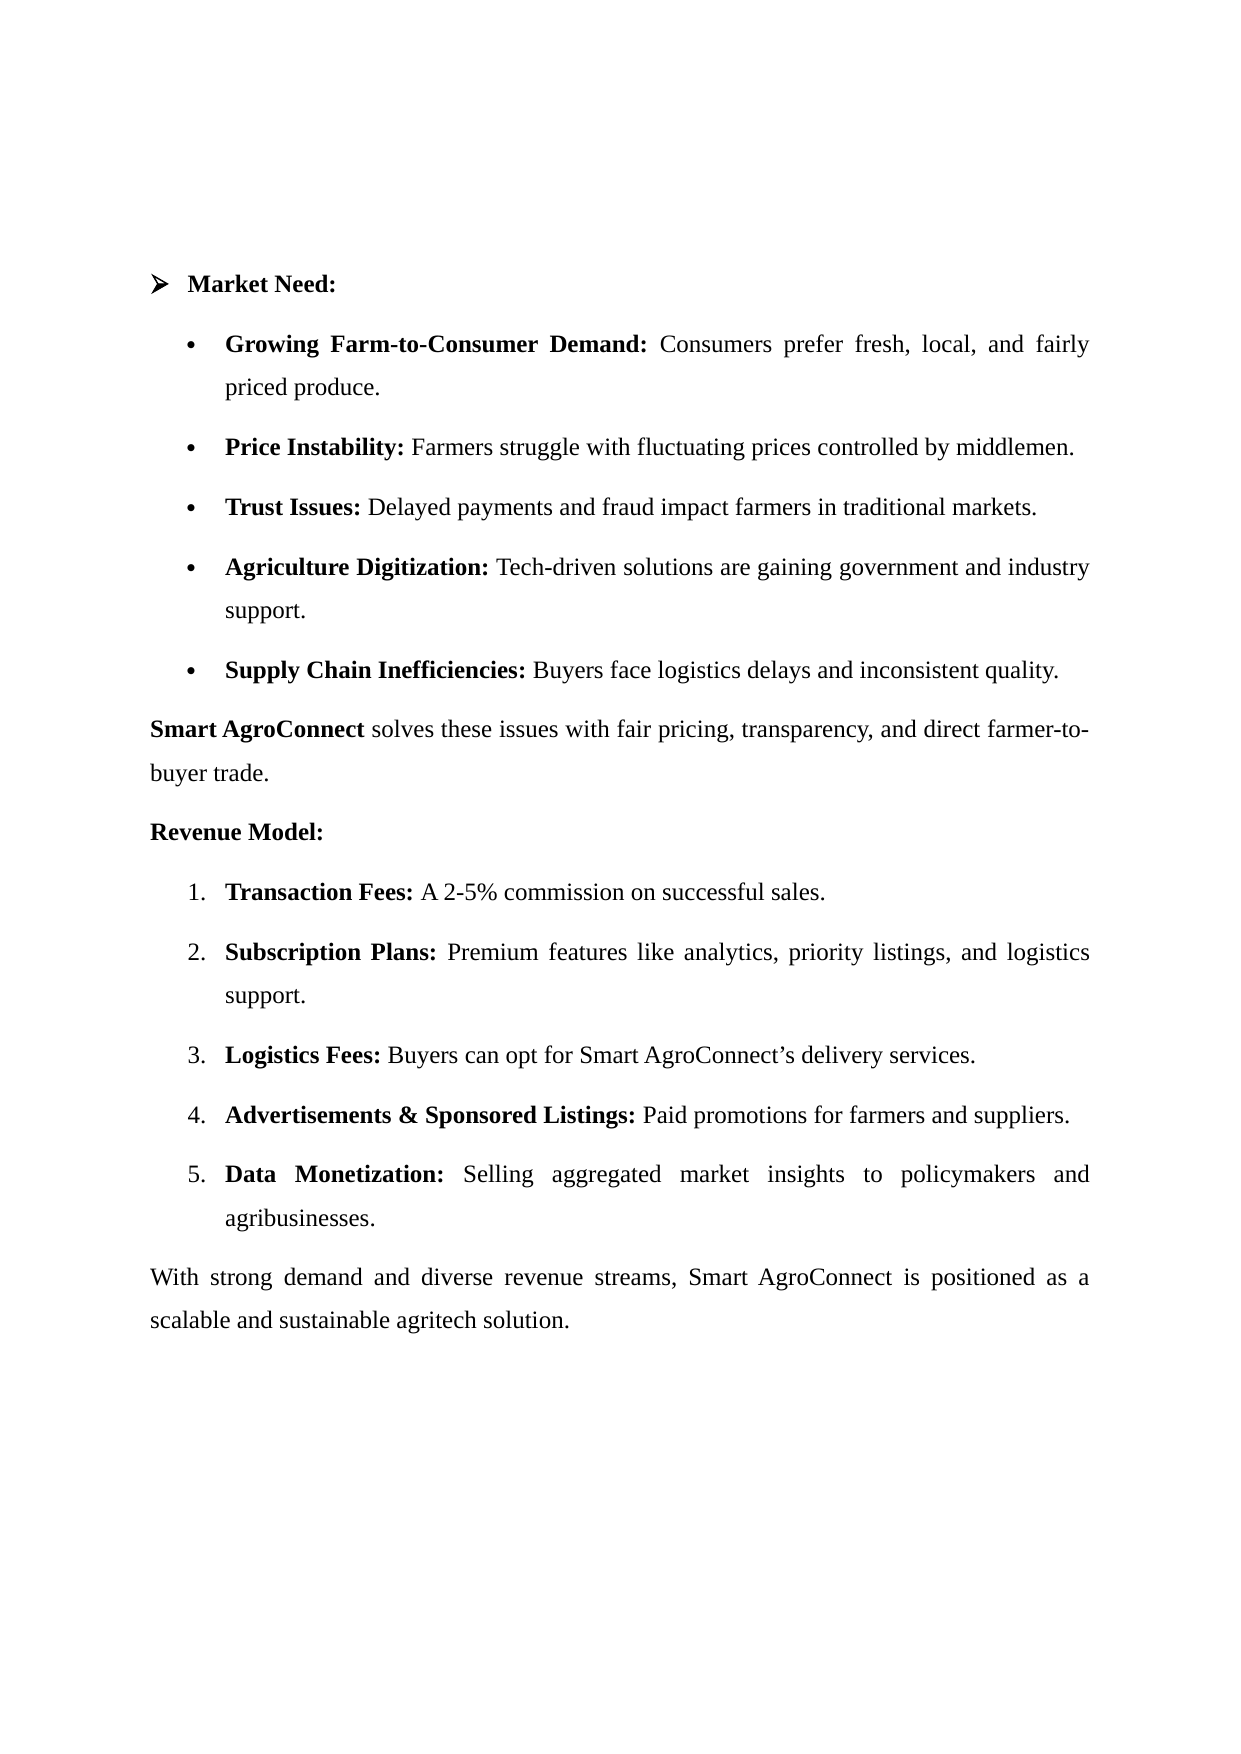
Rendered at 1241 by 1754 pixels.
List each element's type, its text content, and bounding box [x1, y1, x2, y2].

list Trust Issues: Delayed payments and fraud impact farmers in traditional markets. [187, 492, 1090, 521]
list Price Instability: Farmers struggle with fluctuating prices controlled by middlemen. [187, 432, 1090, 461]
list Market Need: [150, 269, 1090, 298]
list Transaction Fees: A 2-5% commission on successful sales. [187, 877, 1090, 906]
list Data Monetization: Selling aggregated market insights to policymakers and agribusinesses. [187, 1159, 1090, 1231]
text Smart AgroConnect solves these issues with fair pricing, transparency, and direct farmer-to-buyer trade. [150, 714, 1090, 786]
list Logistics Fees: Buyers can opt for Smart AgroConnect’s delivery services. [187, 1040, 1090, 1069]
text With strong demand and diverse revenue streams, Smart AgroConnect is positioned as a scalable and sustainable agritech solution. [150, 1262, 1090, 1334]
list Subscription Plans: Premium features like analytics, priority listings, and logistics support. [187, 937, 1090, 1009]
list Supply Chain Inefficiencies: Buyers face logistics delays and inconsistent quality. [187, 655, 1090, 683]
list Growing Farm-to-Consumer Demand: Consumers prefer fresh, local, and fairly priced produce. [187, 329, 1090, 401]
text Revenue Model: [150, 817, 1090, 846]
list Agriculture Digitization: Tech-driven solutions are gaining government and industry support. [187, 552, 1090, 624]
list Advertisements & Sponsored Listings: Paid promotions for farmers and suppliers. [187, 1100, 1090, 1128]
